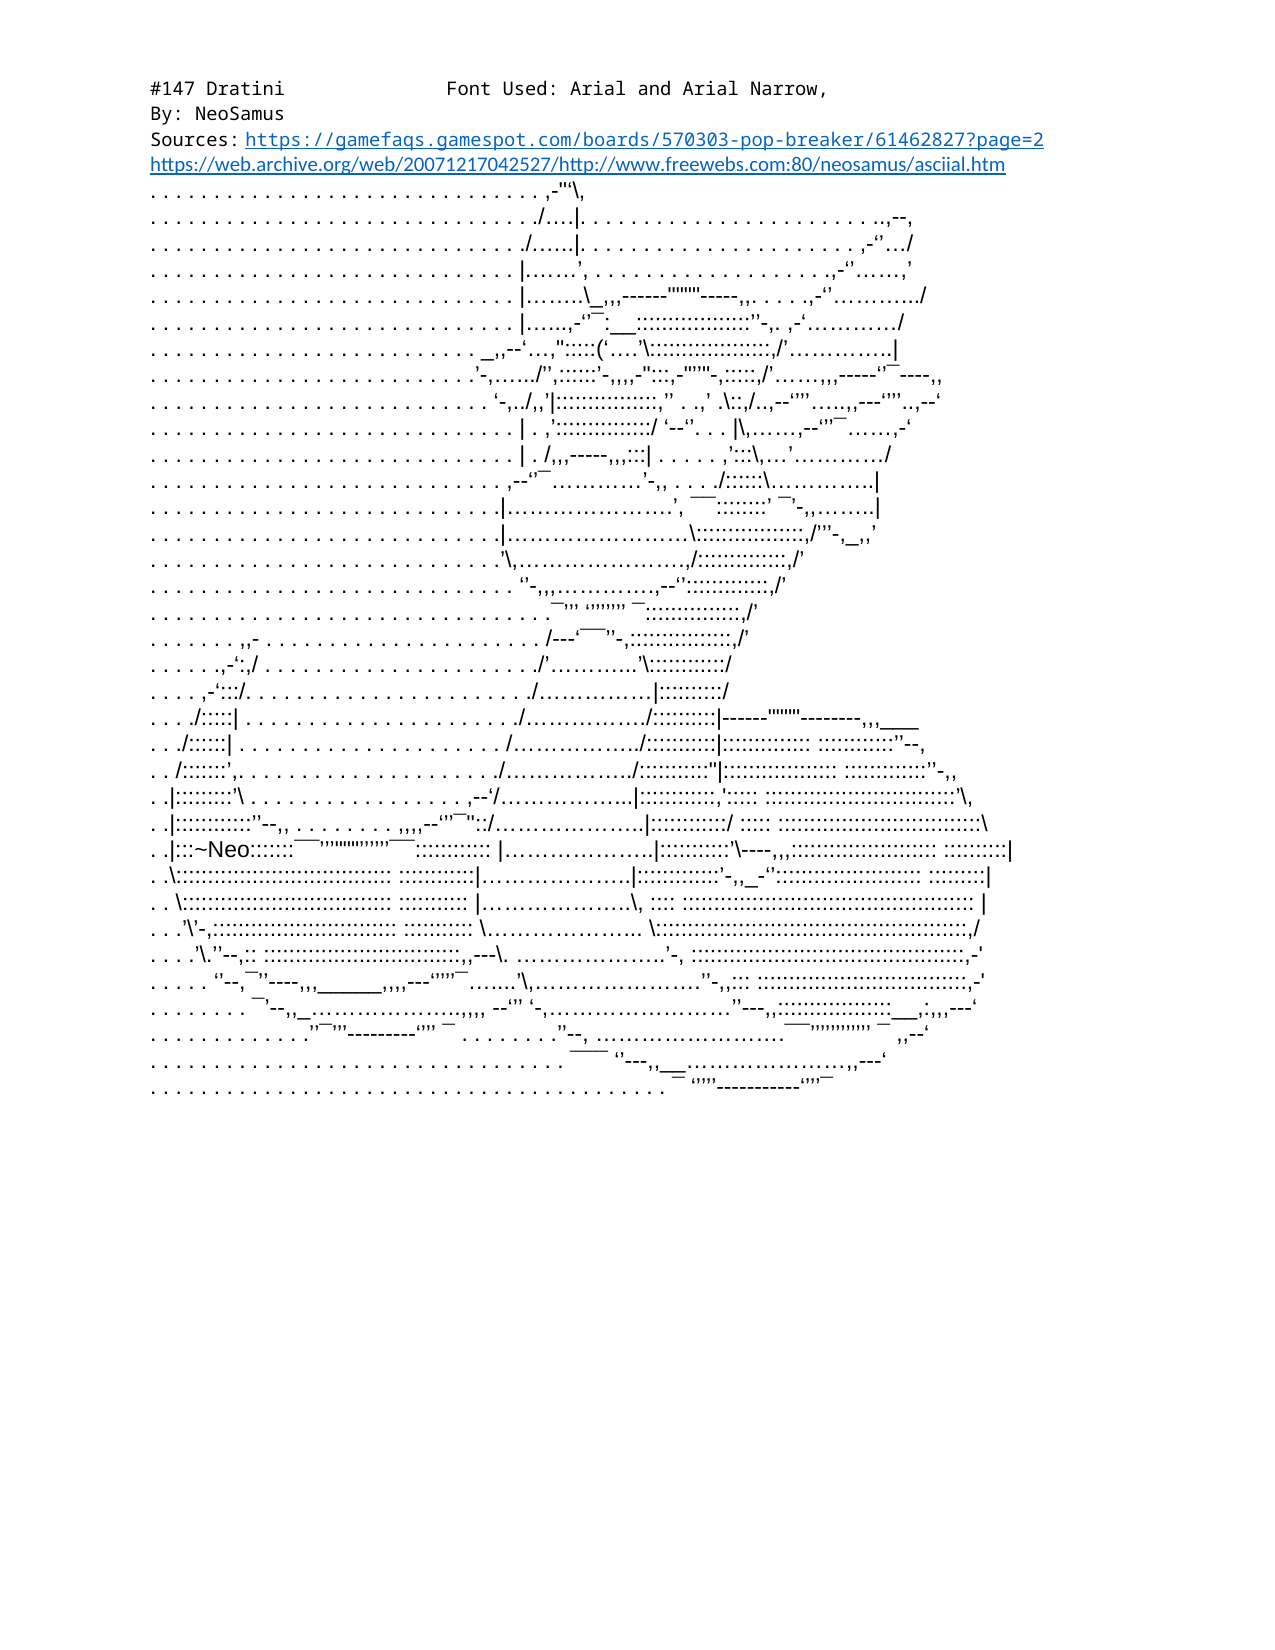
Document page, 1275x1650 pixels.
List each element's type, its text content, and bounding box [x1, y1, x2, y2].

text . . . . . . . . . . . . . . . . . . . . . . . . . . . . . . . ,-''‘\, . . . . . . . . . . . . . . . . . . . . . . . . . . . . . . ./….|. . . . . . . . . . . . . . . . . . . . . . . ..,--, . . . . . . . . . . . . . . . . . . . . . . . . . . . . . ./.…..|. . . . . . . . . . . . . . . . . . . . . . ,-‘’…/ . . . . . . . . . . . . . . . . . . . . . . . . . . . . . |.……’, . . . . . . . . . . . . . . . . . . .,-‘’……,’ . . . . . . . . . . . . . . . . . . . . . . . . . . . . . |……..\_,,,------""""-----,,. . . . .,-‘’……….../ . . . . . . . . . . . . . . . . . . . . . . . . . . . . . |…...,-‘’¯:__::::::::::::::::::’’-,. ,-‘…………/ . . . . . . . . . . . . . . . . . . . . . . . . . . _,,--‘…,":::::(‘….’\:::::::::::::::::::,/’…………..| . . . . . . . . . . . . . . . . . . . . . . . . . .’-,….../’’,::::::’-,,,,-":::,-"’’"-,:::::,/’……,,,-----‘’¯----,, . . . . . . . . . . . . . . . . . . . . . . . . . . . ‘-,../,,’|::::::::::::::::,’’ . .,’ .\::,/..,--‘’’’…..,,---‘’’’..,--‘ . . . . . . . . . . . . . . . . . . . . . . . . . . . . . | . ,’:::::::::::::::/ ‘--‘’. . . |\,……,--‘’’¯……,-‘ . . . . . . . . . . . . . . . . . . . . . . . . . . . . . | . /,,,-----,,,:::| . . . . . ,’:::\,…’…………/ . . . . . . . . . . . . . . . . . . . . . . . . . . . . ,--‘’¯…………’-,, . . . ./::::::\…………..| . . . . . . . . . . . . . . . . . . . . . . . . . . . .|………………….’, ¯¯::::::::’ ¯’-,,……..| . . . . . . . . . . . . . . . . . . . . . . . . . . . .|……………………\:::::::::::::::::,/’’’-,_,,’ . . . . . . . . . . . . . . . . . . . . . . . . . . . .’\,………………….,/::::::::::::::,/’ . . . . . . . . . . . . . . . . . . . . . . . . . . . . . ‘’-,,,………….,--‘’:::::::::::::,/’ . . . . . . . . . . . . . . . . . . . . . . . . . . . . . . . .¯’’’ ‘’’’’’’’ ¯:::::::::::::::,/’ . . . . . . . ,,- . . . . . . . . . . . . . . . . . . . . . . /---‘¯¯’’-,::::::::::::::::,/’ . . . . . .,-‘:,/ . . . . . . . . . . . . . . . . . . . . . ./’………...’\::::::::::::/ . . . . ,-‘:::/. . . . . . . . . . . . . . . . . . . . . . ./……………|::::::::::/ . . . ./:::::| . . . . . . . . . . . . . . . . . . . . . ./……………./::::::::::|------""""--------,,,___ . . ./::::::| . . . . . . . . . . . . . . . . . . . . . /……………../:::::::::::|:::::::::::::: ::::::::::::’’--, . . /:::::::’,. . . . . . . . . . . . . . . . . . . . ./……………../:::::::::::"|:::::::::::::::::: :::::::::::::’’-,, . .|:::::::::’\ . . . . . . . . . . . . . . . . . ,--‘/……………...|::::::::::::,'::::: ::::::::::::::::::::::::::::::’\, . .|::::::::::::’’--,, . . . . . . . . ,,,,--‘’’¯''::/………………..|::::::::::::/ ::::: ::::::::::::::::::::::::::::::::\ . .|:::~Neo:::::::¯¯’’’"""’’’’’’¯¯:::::::::::: |………………..|:::::::::::’\----,,,::::::::::::::::::::::: ::::::::::| . .\:::::::::::::::::::::::::::::::::: ::::::::::::|………………..|:::::::::::::’-,,_-‘’::::::::::::::::::::::: :::::::::| . . \::::::::::::::::::::::::::::::::: ::::::::::: |………………..\, :::: :::::::::::::::::::::::::::::::::::::::::::::: | . . .’\’-,::::::::::::::::::::::::::::: ::::::::::: \………………... \:::::::::::::::::::::::::::::::::::::::::::::::::,/ . . . .’\.’’--,:: :::::::::::::::::::::::::::::::,,---\. ………………..’-, :::::::::::::::::::::::::::::::::::::::::::,-' . . . . . ‘’--,¯’’----,,,_____,,,,---‘’’’’¯…....’\,………………….’’-,,::: :::::::::::::::::::::::::::::::::,-' . . . . . . . . ¯’--,,_………………..,,,, --‘’’ ‘-,……………………’’---,,::::::::::::::::::__,:,,,---‘ . . . . . . . . . . . . .’’¯’’’---------‘’’’ ¯ . . . . . . . .’’--, …………………….¯¯’’’’’’’’’’’’ ¯ ,,--‘ . . . . . . . . . . . . . . . . . . . . . . . . . . . . . . . . . ¯¯¯ ‘’---,,__…………………,,---‘ . . . . . . . . . . . . . . . . . . . . . . . . . . . . . . . . . . . . . . . . . ¯ ‘’’’’-----------‘’’’¯ [150, 177, 1125, 1099]
